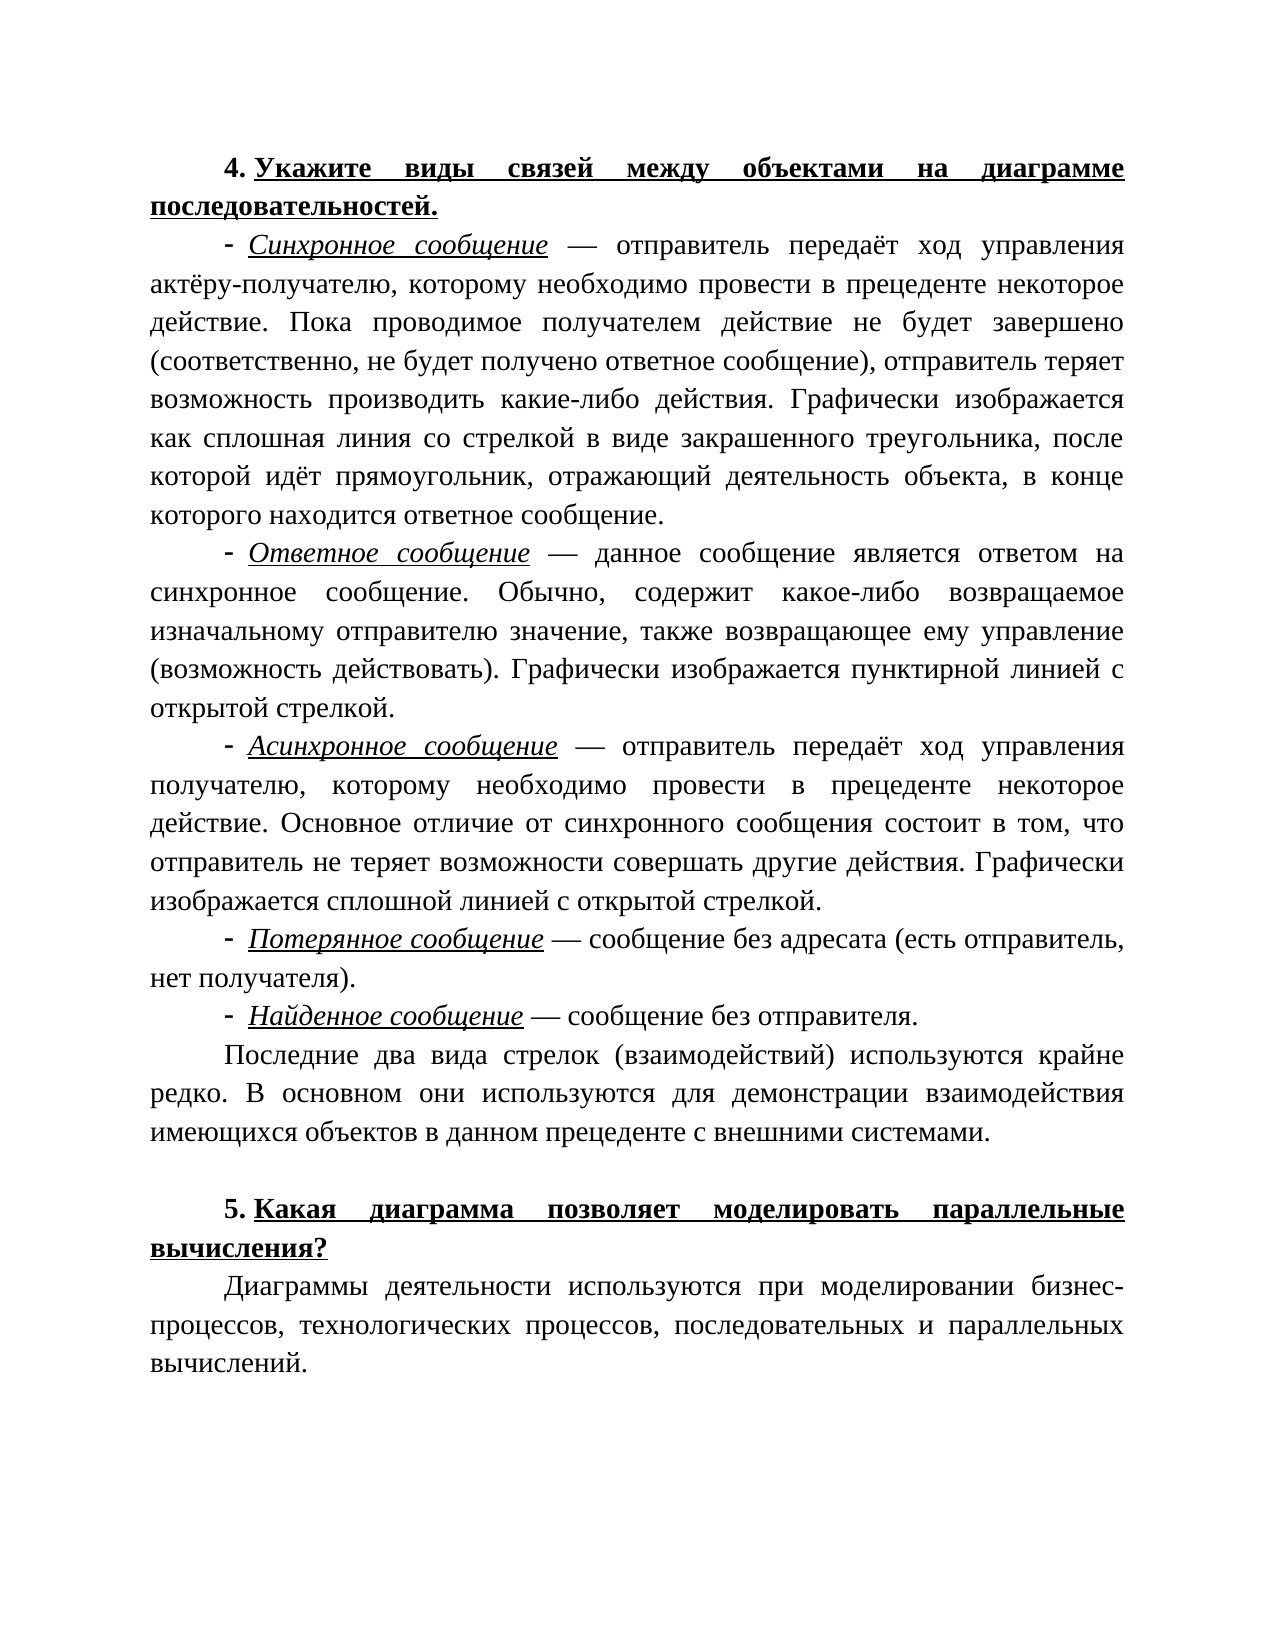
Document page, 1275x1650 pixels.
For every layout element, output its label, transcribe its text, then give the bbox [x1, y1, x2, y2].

list Асинхронное сообщение — отправитель передаёт ход управления получателю, которому необходимо провести в прецеденте некоторое действие. Основное отличие от синхронного сообщения состоит в том, что отправитель не теряет возможности совершать другие действия. Графически изображается сплошной линией с открытой стрелкой. [150, 728, 1125, 916]
list Укажите виды связей между объектами на диаграмме последовательностей. [150, 150, 1125, 222]
list Синхронное сообщение — отправитель передаёт ход управления актёру-получателю, которому необходимо провести в прецеденте некоторое действие. Пока проводимое получателем действие не будет завершено (соответственно, не будет получено ответное сообщение), отправитель теряет возможность производить какие-либо действия. Графически изображается как сплошная линия со стрелкой в виде закрашенного треугольника, после которой идёт прямоугольник, отражающий деятельность объекта, в конце которого находится ответное сообщение. [150, 227, 1125, 531]
text Последние два вида стрелок (взаимодействий) используются крайне редко. В основном они используются для демонстрации взаимодействия имеющихся объектов в данном прецеденте с внешними системами. [150, 1037, 1125, 1148]
list Какая диаграмма позволяет моделировать параллельные вычисления? [150, 1191, 1125, 1263]
list Найденное сообщение — сообщение без отправителя. [150, 998, 1125, 1032]
list Потерянное сообщение — сообщение без адресата (есть отправитель, нет получателя). [150, 921, 1125, 993]
list Ответное сообщение — данное сообщение является ответом на синхронное сообщение. Обычно, содержит какое-либо возвращаемое изначальному отправителю значение, также возвращающее ему управление (возможность действовать). Графически изображается пунктирной линией с открытой стрелкой. [150, 536, 1125, 723]
text Диаграммы деятельности используются при моделировании бизнес-процессов, технологических процессов, последовательных и параллельных вычислений. [150, 1268, 1125, 1379]
